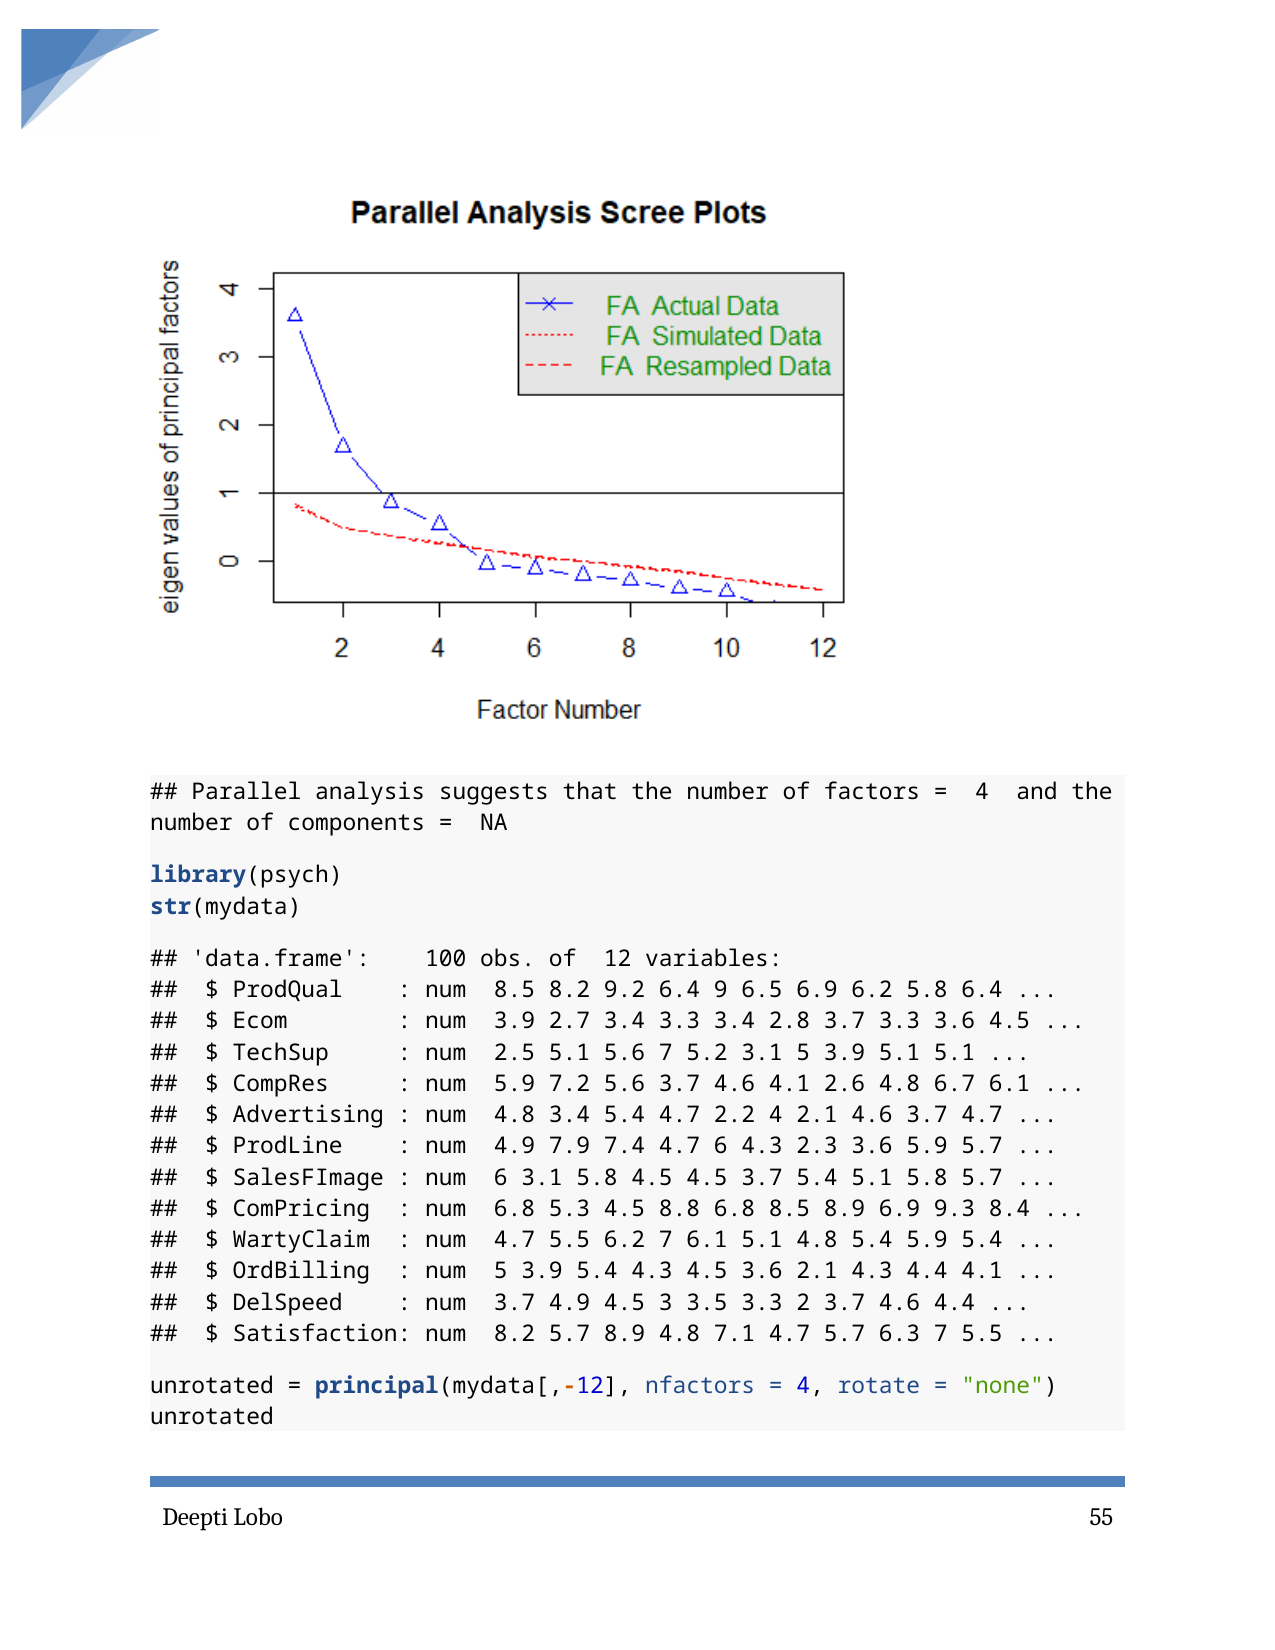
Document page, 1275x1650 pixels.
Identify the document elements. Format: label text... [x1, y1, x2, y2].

text unrotated = principal(mydata[,-12], nfactors = 4, rotate = "none") unrotated [274, 1369, 1125, 1431]
picture [150, 150, 908, 757]
picture [21, 29, 161, 131]
text ## Parallel analysis suggests that the number of factors = 4 and the number of components = NA [150, 775, 1125, 838]
text library(psych) str(mydata) [150, 858, 1125, 921]
text ## 'data.frame': 100 obs. of 12 variables: ## $ ProdQual : num 8.5 8.2 9.2 6.4 9 6.5 6.9 6.2 5.8 6.4 ... ## $ Ecom : num 3.9 2.7 3.4 3.3 3.4 2.8 3.7 3.3 3.6 4.5 ... ## $ TechSup : num 2.5 5.1 5.6 7 5.2 3.1 5 3.9 5.1 5.1 ... ## $ CompRes : num 5.9 7.2 5.6 3.7 4.6 4.1 2.6 4.8 6.7 6.1 ... ## $ Advertising : num 4.8 3.4 5.4 4.7 2.2 4 2.1 4.6 3.7 4.7 ... ## $ ProdLine : num 4.9 7.9 7.4 4.7 6 4.3 2.3 3.6 5.9 5.7 ... ## $ SalesFImage : num 6 3.1 5.8 4.5 4.5 3.7 5.4 5.1 5.8 5.7 ... ## $ ComPricing : num 6.8 5.3 4.5 8.8 6.8 8.5 8.9 6.9 9.3 8.4 ... ## $ WartyClaim : num 4.7 5.5 6.2 7 6.1 5.1 4.8 5.4 5.9 5.4 ... ## $ OrdBilling : num 5 3.9 5.4 4.3 4.5 3.6 2.1 4.3 4.4 4.1 ... ## $ DelSpeed : num 3.7 4.9 4.5 3 3.5 3.3 2 3.7 4.6 4.4 ... ## $ Satisfaction: num 8.2 5.7 8.9 4.8 7.1 4.7 5.7 6.3 7 5.5 ... [150, 942, 1125, 1348]
